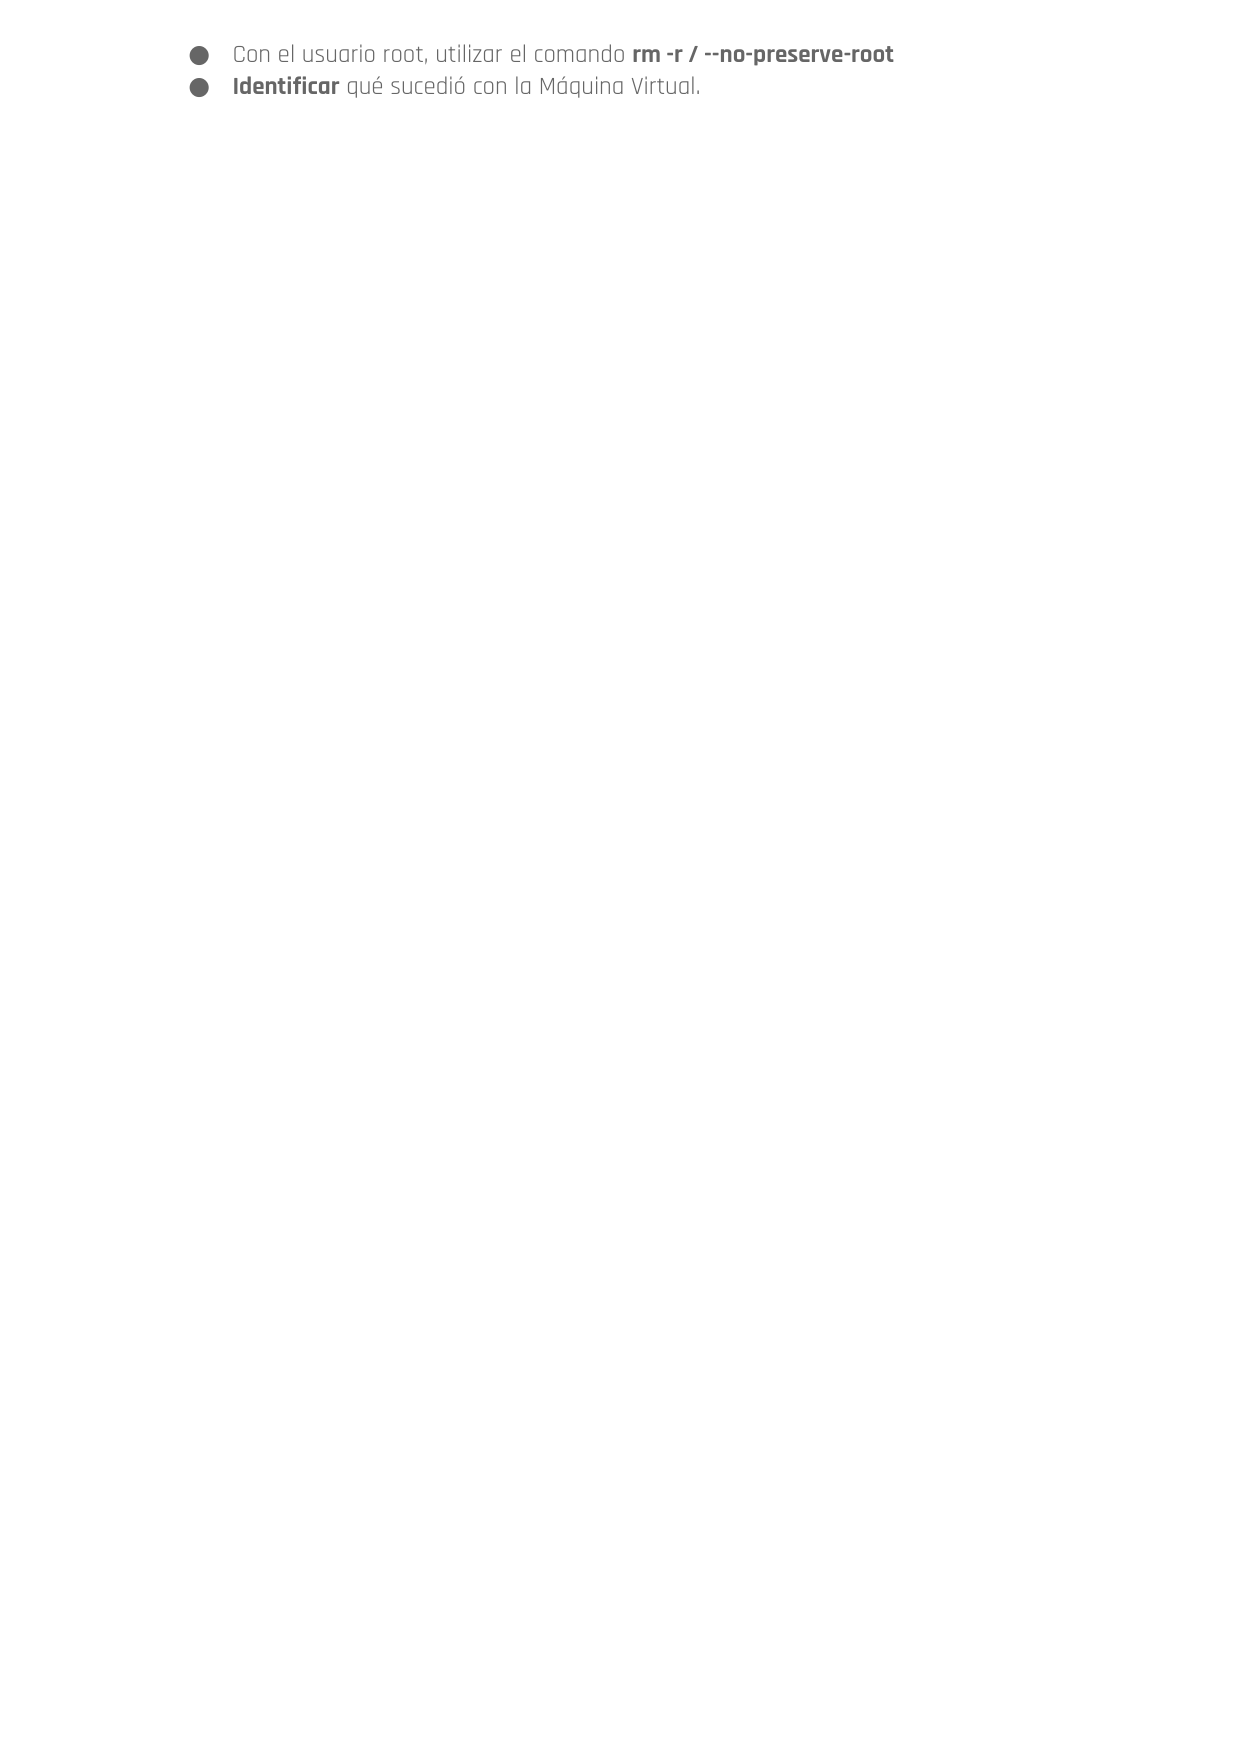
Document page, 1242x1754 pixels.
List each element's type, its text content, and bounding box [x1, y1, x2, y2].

list Con el usuario root, utilizar el comando rm -r / --no-preserve-root [188, 39, 1240, 71]
list Identificar qué sucedió con la Máquina Virtual. [188, 71, 1240, 103]
